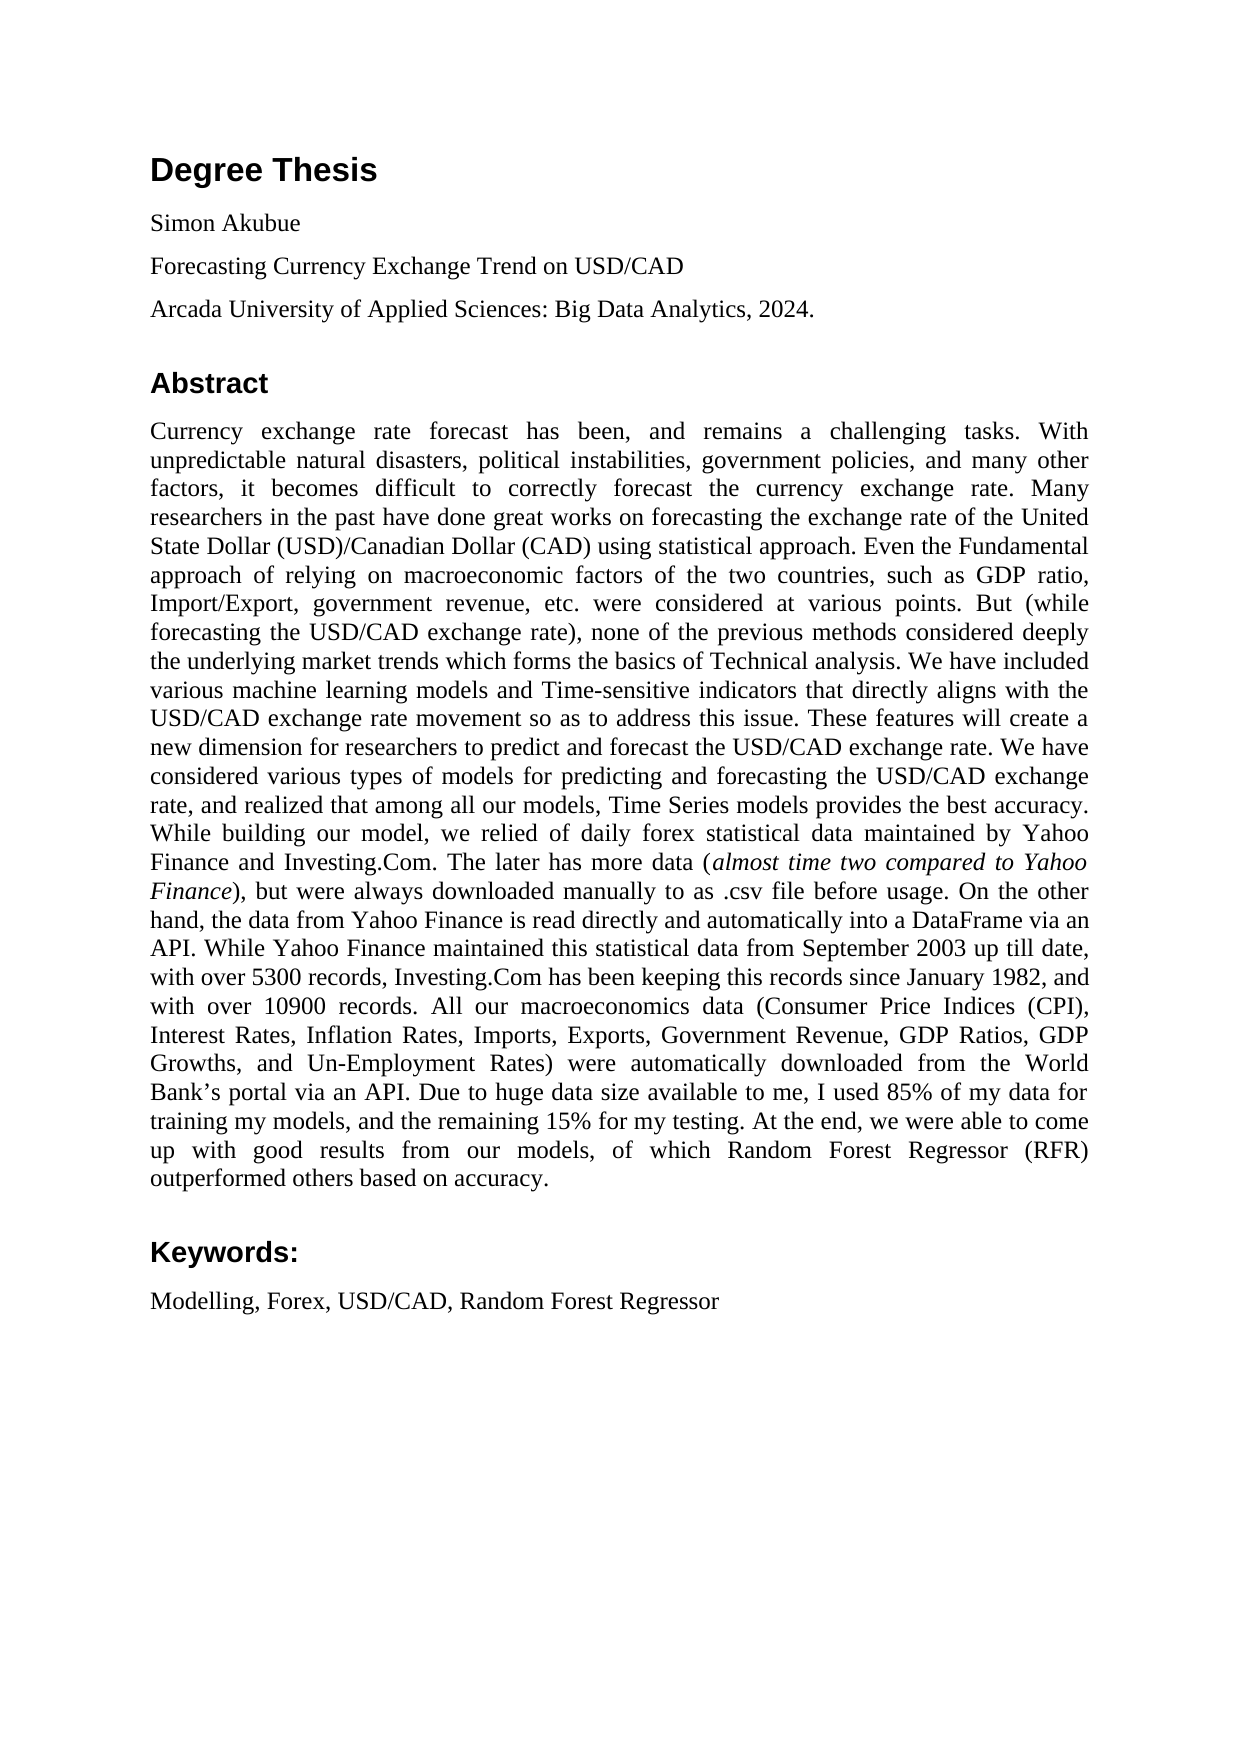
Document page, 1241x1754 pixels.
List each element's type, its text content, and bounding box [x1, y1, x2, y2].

text Abstract [150, 366, 1090, 399]
text Currency exchange rate forecast has been, and remains a challenging tasks. With unpredictable natural disasters, political instabilities, government policies, and many other factors, it becomes difficult to correctly forecast the currency exchange rate. Many researchers in the past have done great works on forecasting the exchange rate of the United State Dollar (USD)/Canadian Dollar (CAD) using statistical approach. Even the Fundamental approach of relying on macroeconomic factors of the two countries, such as GDP ratio, Import/Export, government revenue, etc. were considered at various points. But (while forecasting the USD/CAD exchange rate), none of the previous methods considered deeply the underlying market trends which forms the basics of Technical analysis. We have included various machine learning models and Time-sensitive indicators that directly aligns with the USD/CAD exchange rate movement so as to address this issue. These features will create a new dimension for researchers to predict and forecast the USD/CAD exchange rate. We have considered various types of models for predicting and forecasting the USD/CAD exchange rate, and realized that among all our models, Time Series models provides the best accuracy. While building our model, we relied of daily forex statistical data maintained by Yahoo Finance and Investing.Com. The later has more data (almost time two compared to Yahoo Finance), but were always downloaded manually to as .csv file before usage. On the other hand, the data from Yahoo Finance is read directly and automatically into a DataFrame via an API. While Yahoo Finance maintained this statistical data from September 2003 up till date, with over 5300 records, Investing.Com has been keeping this records since January 1982, and with over 10900 records. All our macroeconomics data (Consumer Price Indices (CPI), Interest Rates, Inflation Rates, Imports, Exports, Government Revenue, GDP Ratios, GDP Growths, and Un-Employment Rates) were automatically downloaded from the World Bank’s portal via an API. Due to huge data size available to me, I used 85% of my data for training my models, and the remaining 15% for my testing. At the end, we were able to come up with good results from our models, of which Random Forest Regressor (RFR) outperformed others based on accuracy. [150, 416, 1090, 1192]
text Arcada University of Applied Sciences: Big Data Analytics, 2024. [150, 294, 1090, 323]
text Modelling, Forex, USD/CAD, Random Forest Regressor [150, 1286, 1090, 1314]
text Simon Akubue [150, 208, 1090, 236]
text Degree Thesis [150, 150, 1090, 188]
text Forecasting Currency Exchange Trend on USD/CAD [150, 251, 1090, 279]
text Keywords: [150, 1235, 1090, 1269]
